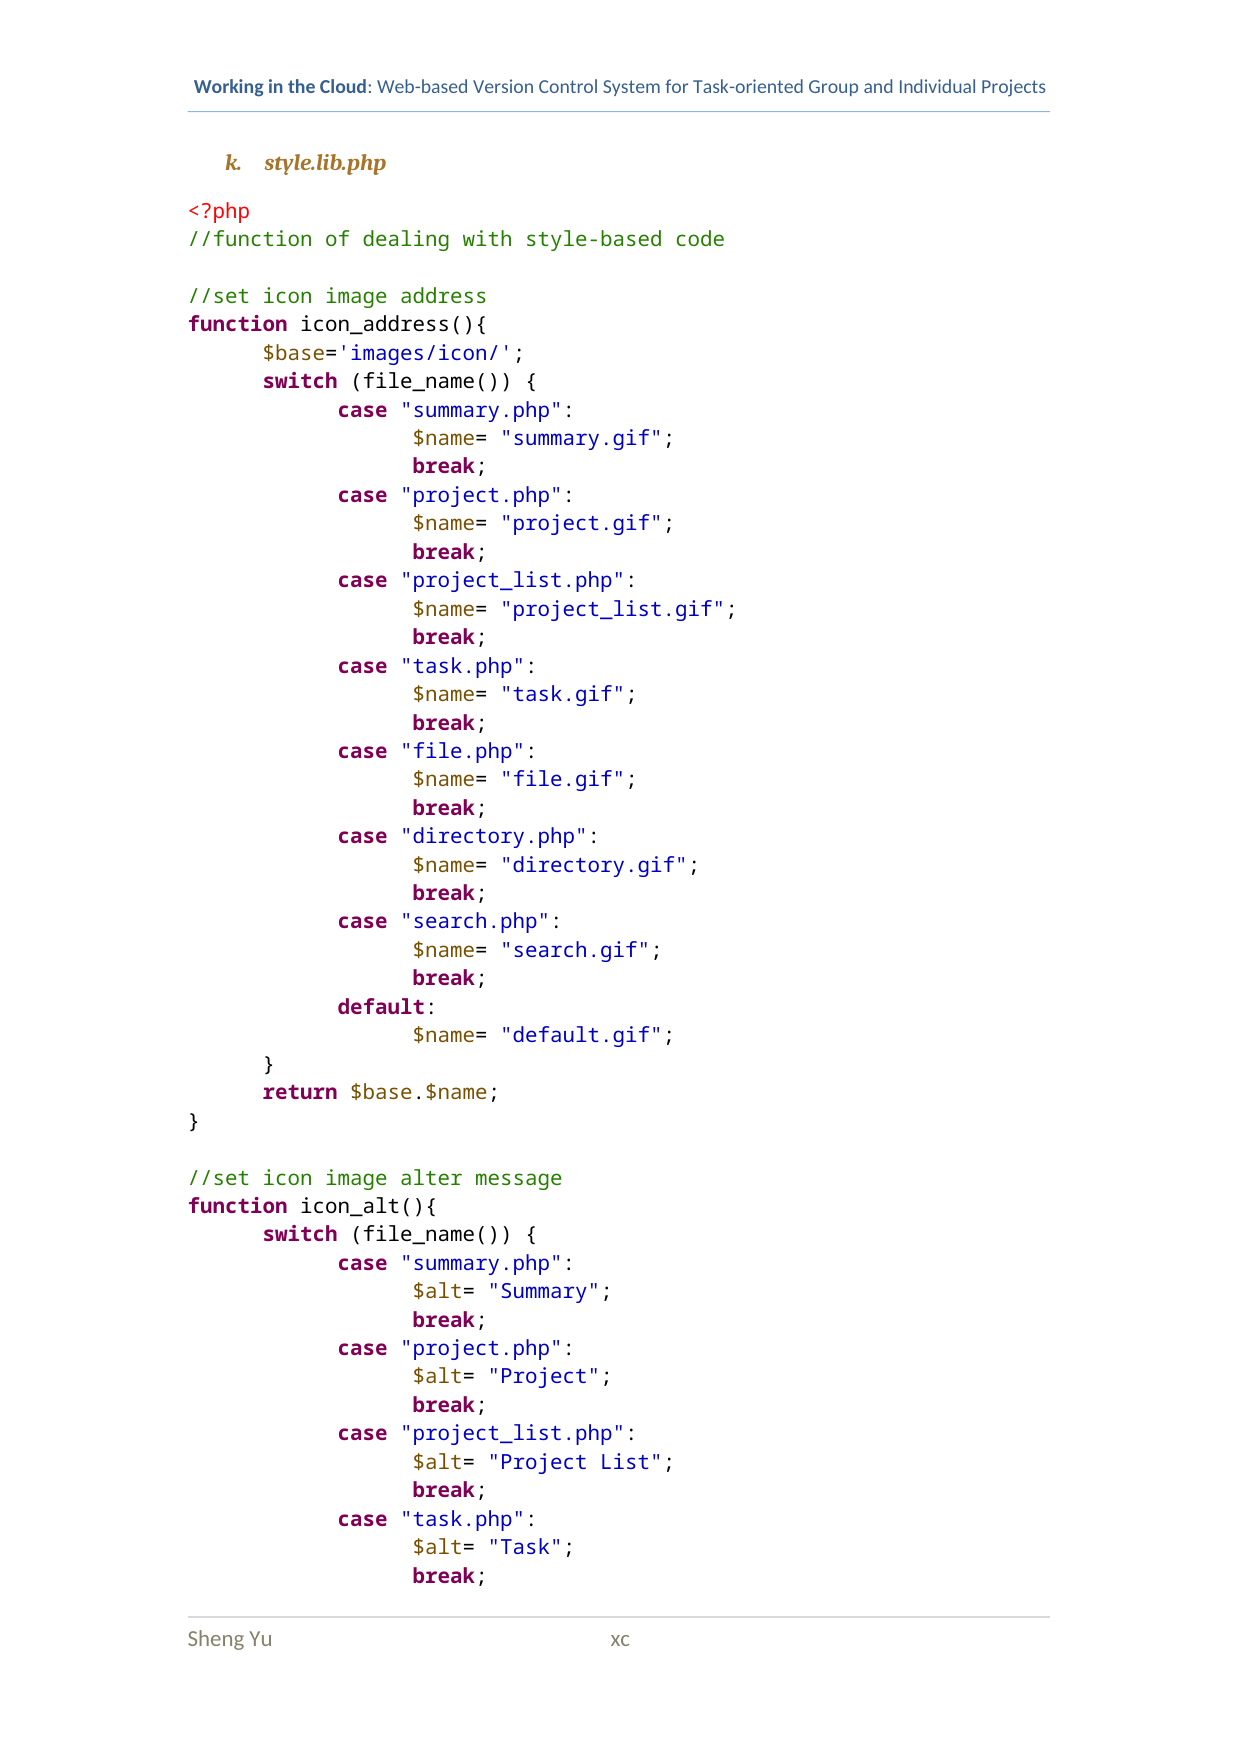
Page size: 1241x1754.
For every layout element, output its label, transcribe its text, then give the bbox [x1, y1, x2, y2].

text return $base.$name; [187, 1077, 1053, 1106]
text //set icon image address [187, 281, 1053, 309]
text //set icon image alter message [187, 1163, 1053, 1191]
text $name= "default.gif"; [187, 1020, 1053, 1049]
text case "task.php": [187, 1504, 1053, 1532]
text function icon_address(){ [187, 309, 1053, 338]
text case "directory.php": [187, 821, 1053, 850]
text $alt= "Project"; [187, 1362, 1053, 1390]
text break; [187, 622, 1053, 651]
text case "summary.php": [187, 1248, 1053, 1276]
text } [187, 1106, 1053, 1134]
text break; [187, 1390, 1053, 1418]
text break; [187, 1305, 1053, 1333]
text case "task.php": [187, 651, 1053, 679]
text case "project.php": [187, 1333, 1053, 1362]
text //function of dealing with style-based code [187, 224, 1053, 253]
text break; [187, 708, 1053, 736]
text $alt= "Summary"; [187, 1276, 1053, 1305]
text $alt= "Task"; [187, 1532, 1053, 1561]
text case "project.php": [187, 480, 1053, 508]
text $base='images/icon/'; [187, 338, 1053, 366]
text case "summary.php": [187, 395, 1053, 423]
text break; [187, 878, 1053, 907]
text switch (file_name()) { [187, 1219, 1053, 1248]
text break; [187, 452, 1053, 480]
text function icon_alt(){ [187, 1191, 1053, 1219]
text $name= "project.gif"; [187, 508, 1053, 537]
text break; [187, 1561, 1053, 1589]
text break; [187, 537, 1053, 565]
text $name= "file.gif"; [187, 764, 1053, 793]
text case "project_list.php": [187, 1418, 1053, 1447]
text case "project_list.php": [187, 565, 1053, 594]
text case "search.php": [187, 907, 1053, 935]
text switch (file_name()) { [187, 366, 1053, 395]
text $name= "search.gif"; [187, 935, 1053, 963]
text $alt= "Project List"; [187, 1447, 1053, 1475]
text case "file.php": [187, 736, 1053, 764]
text <?php [187, 196, 1053, 224]
text break; [187, 793, 1053, 821]
text break; [187, 1475, 1053, 1504]
text default: [187, 992, 1053, 1020]
text $name= "task.gif"; [187, 679, 1053, 708]
text $name= "project_list.gif"; [187, 594, 1053, 622]
text $name= "directory.gif"; [187, 850, 1053, 878]
text $name= "summary.gif"; [187, 423, 1053, 452]
subtitle style.lib.php [225, 150, 1053, 176]
text } [187, 1049, 1053, 1077]
text break; [187, 963, 1053, 992]
